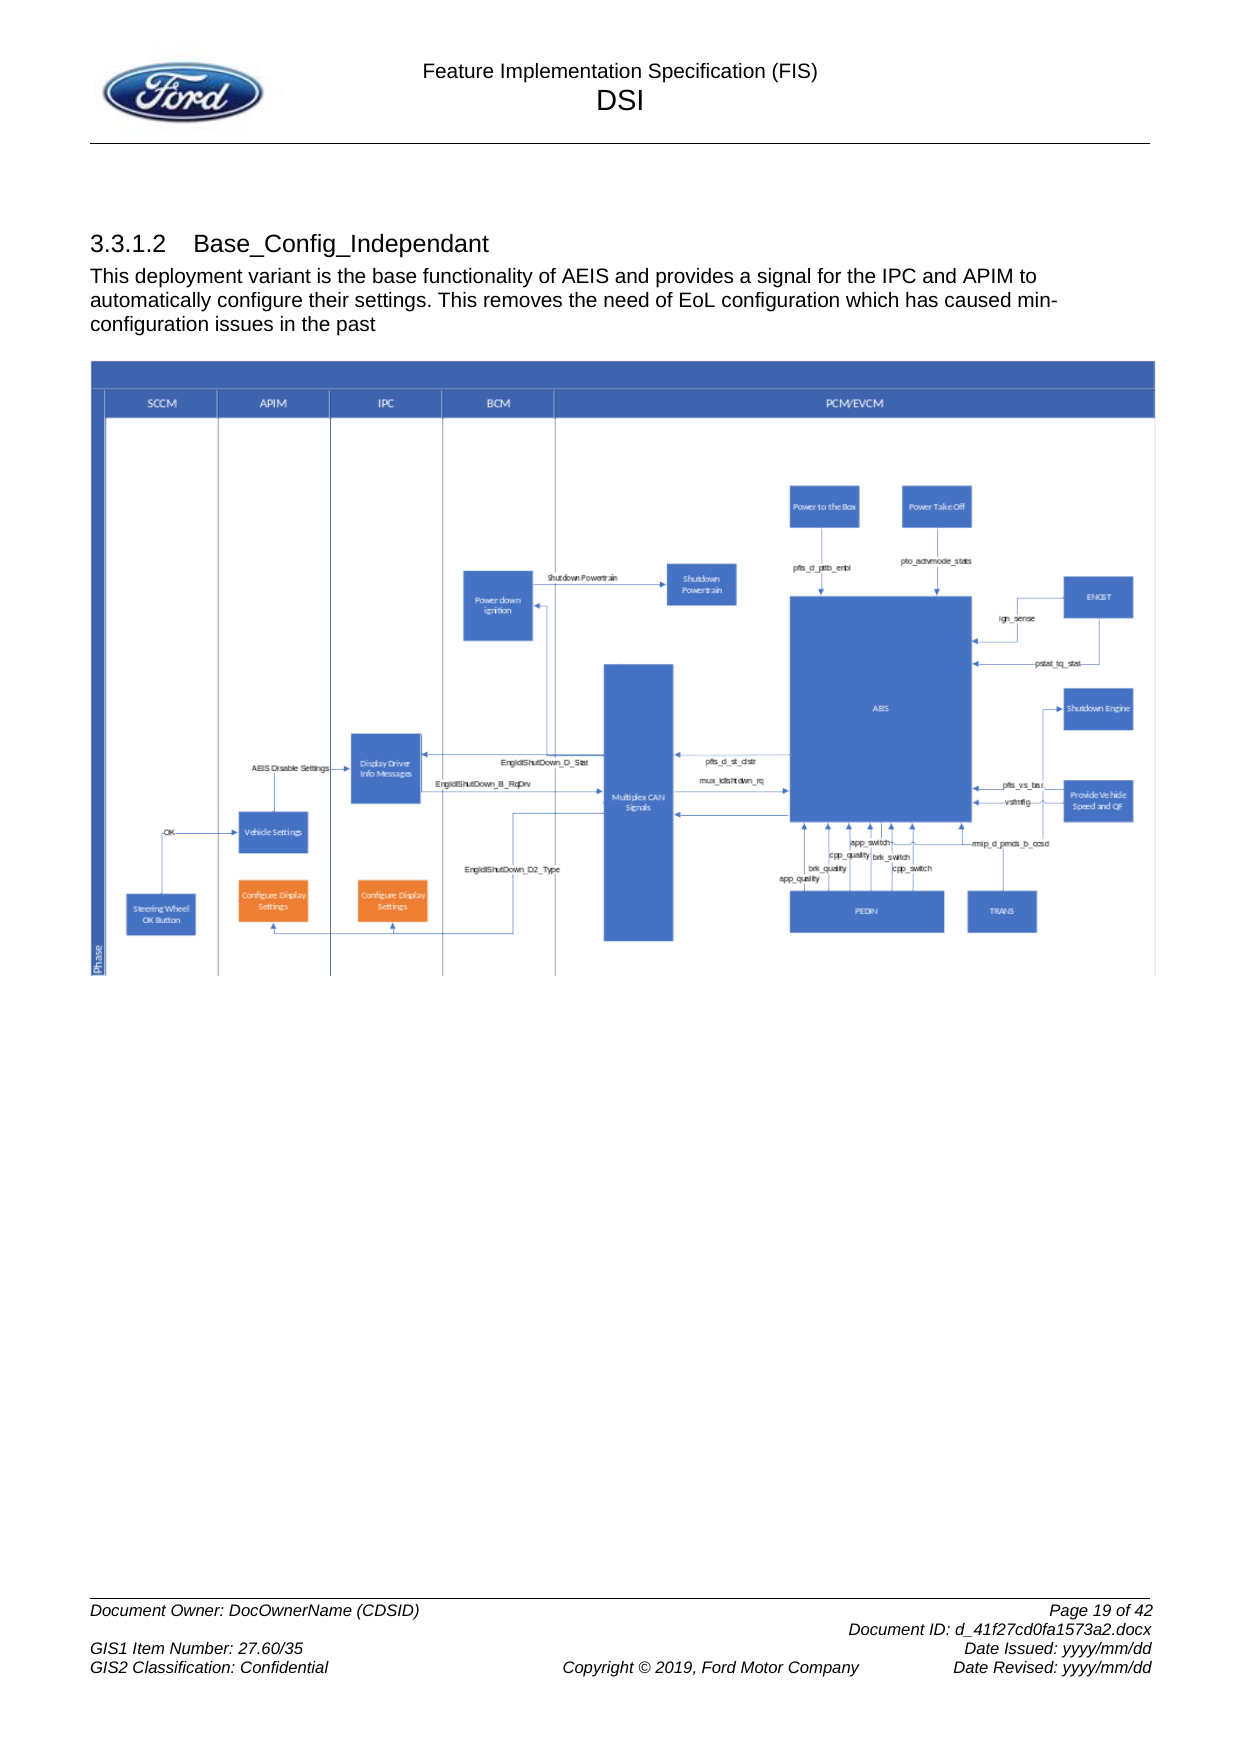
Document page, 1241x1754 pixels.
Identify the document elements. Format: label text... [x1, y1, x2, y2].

text This deployment variant is the base functionality of AEIS and provides a signal for the IPC and APIM to automatically configure their settings. This removes the need of EoL configuration which has caused min-configuration issues in the past [90, 264, 1150, 336]
subtitle Base_Config_Independant [90, 229, 1150, 258]
picture [83, 43, 283, 143]
